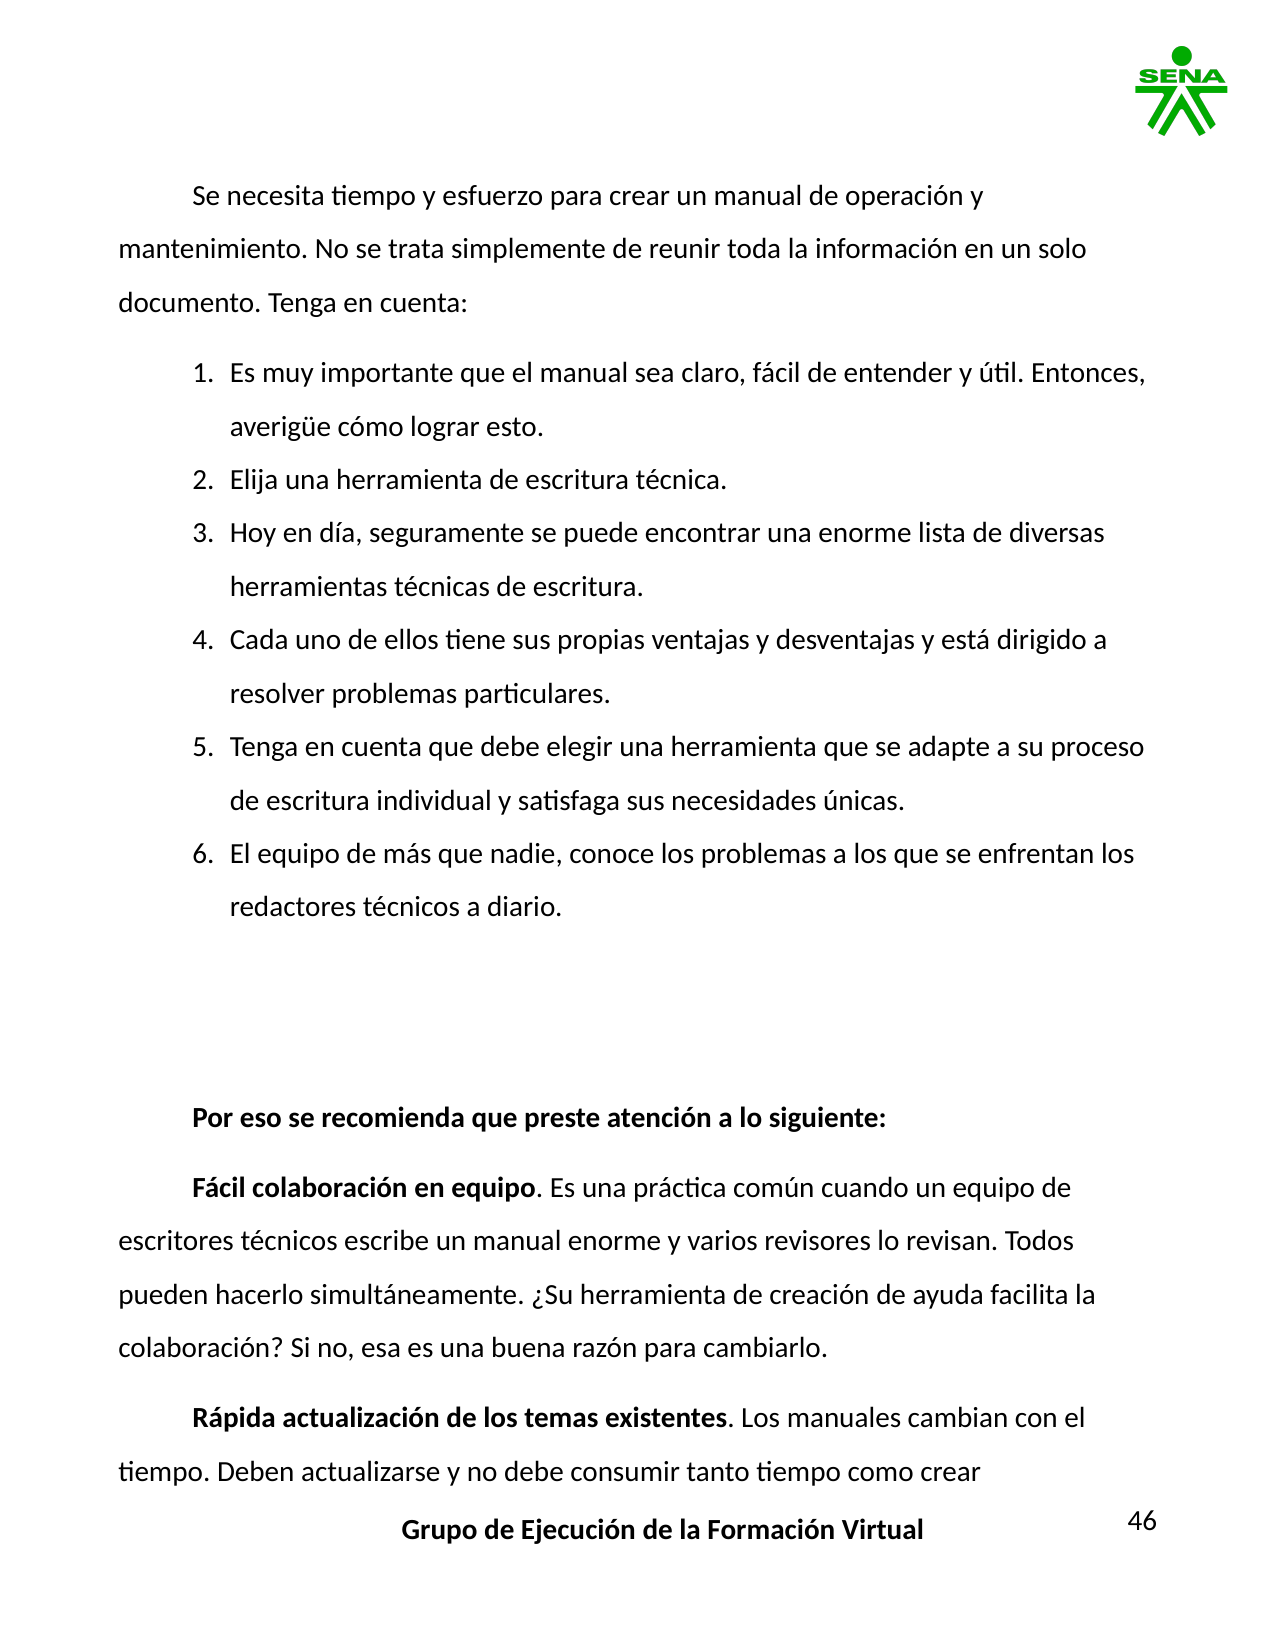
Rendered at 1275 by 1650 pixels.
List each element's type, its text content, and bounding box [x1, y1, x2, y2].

list Tenga en cuenta que debe elegir una herramienta que se adapte a su proceso de escritura individual y satisfaga sus necesidades únicas. [192, 728, 1157, 817]
list Cada uno de ellos tiene sus propias ventajas y desventajas y está dirigido a resolver problemas particulares. [192, 621, 1157, 710]
list Hoy en día, seguramente se puede encontrar una enorme lista de diversas herramientas técnicas de escritura. [192, 514, 1157, 603]
picture [1135, 46, 1228, 136]
text Por eso se recomienda que preste atención a lo siguiente: [118, 1099, 1157, 1134]
text Se necesita tiempo y esfuerzo para crear un manual de operación y mantenimiento. No se trata simplemente de reunir toda la información en un solo documento. Tenga en cuenta: [118, 177, 1157, 320]
list Elija una herramienta de escritura técnica. [192, 461, 1157, 497]
list Es muy importante que el manual sea claro, fácil de entender y útil. Entonces, averigüe cómo lograr esto. [192, 354, 1157, 443]
text Fácil colaboración en equipo. Es una práctica común cuando un equipo de escritores técnicos escribe un manual enorme y varios revisores lo revisan. Todos pueden hacerlo simultáneamente. ¿Su herramienta de creación de ayuda facilita la colaboración? Si no, esa es una buena razón para cambiarlo. [118, 1169, 1157, 1365]
list El equipo de más que nadie, conoce los problemas a los que se enfrentan los redactores técnicos a diario. [192, 835, 1157, 924]
